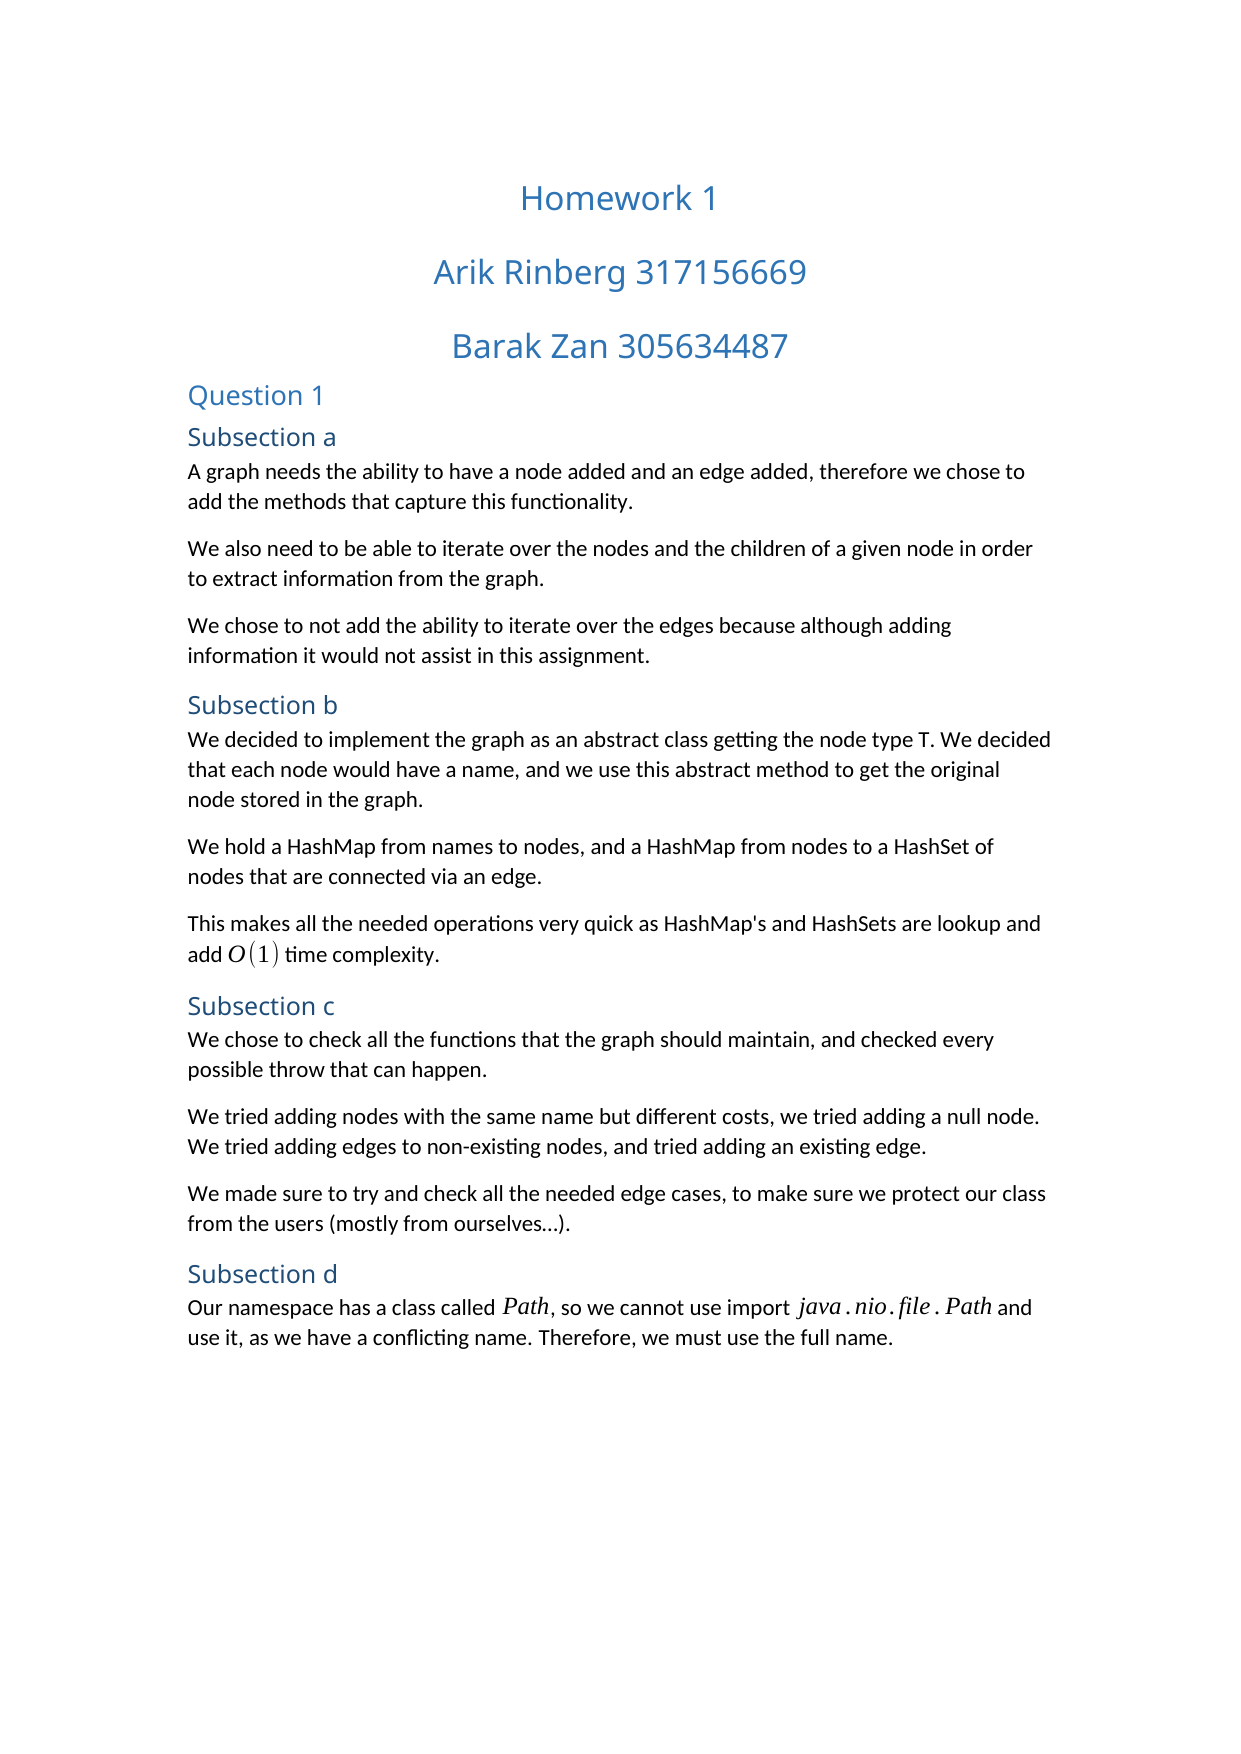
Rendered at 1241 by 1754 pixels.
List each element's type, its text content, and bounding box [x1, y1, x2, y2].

text We made sure to try and check all the needed edge cases, to make sure we protect our class from the users (mostly from ourselves…). [187, 1179, 1053, 1237]
subtitle Subsection c [187, 988, 1053, 1022]
subtitle Subsection b [187, 688, 1053, 722]
text We chose to not add the ability to iterate over the edges because although adding information it would not assist in this assignment. [187, 611, 1053, 669]
subtitle Arik Rinberg 317156669 [187, 249, 1053, 294]
text We tried adding nodes with the same name but different costs, we tried adding a null node. We tried adding edges to non-existing nodes, and tried adding an existing edge. [187, 1102, 1053, 1160]
subtitle Homework 1 [187, 175, 1053, 220]
subtitle Barak Zan 305634487 [187, 323, 1053, 368]
text A graph needs the ability to have a node added and an edge added, therefore we chose to add the methods that capture this functionality. [187, 457, 1053, 515]
subtitle Question 1 [187, 376, 1053, 413]
text This makes all the needed operations very quick as HashMap's and HashSets are lookup and add time complexity. [187, 909, 1053, 969]
subtitle Subsection a [187, 420, 1053, 454]
text We chose to check all the functions that the graph should maintain, and checked every possible throw that can happen. [187, 1025, 1053, 1083]
text Our namespace has a class called , so we cannot use import and use it, as we have a conflicting name. Therefore, we must use the full name. [187, 1293, 1053, 1351]
text We hold a HashMap from names to nodes, and a HashMap from nodes to a HashSet of nodes that are connected via an edge. [187, 832, 1053, 890]
text We also need to be able to iterate over the nodes and the children of a given node in order to extract information from the graph. [187, 534, 1053, 592]
subtitle Subsection d [187, 1256, 1053, 1290]
text We decided to implement the graph as an abstract class getting the node type T. We decided that each node would have a name, and we use this abstract method to get the original node stored in the graph. [187, 725, 1053, 813]
